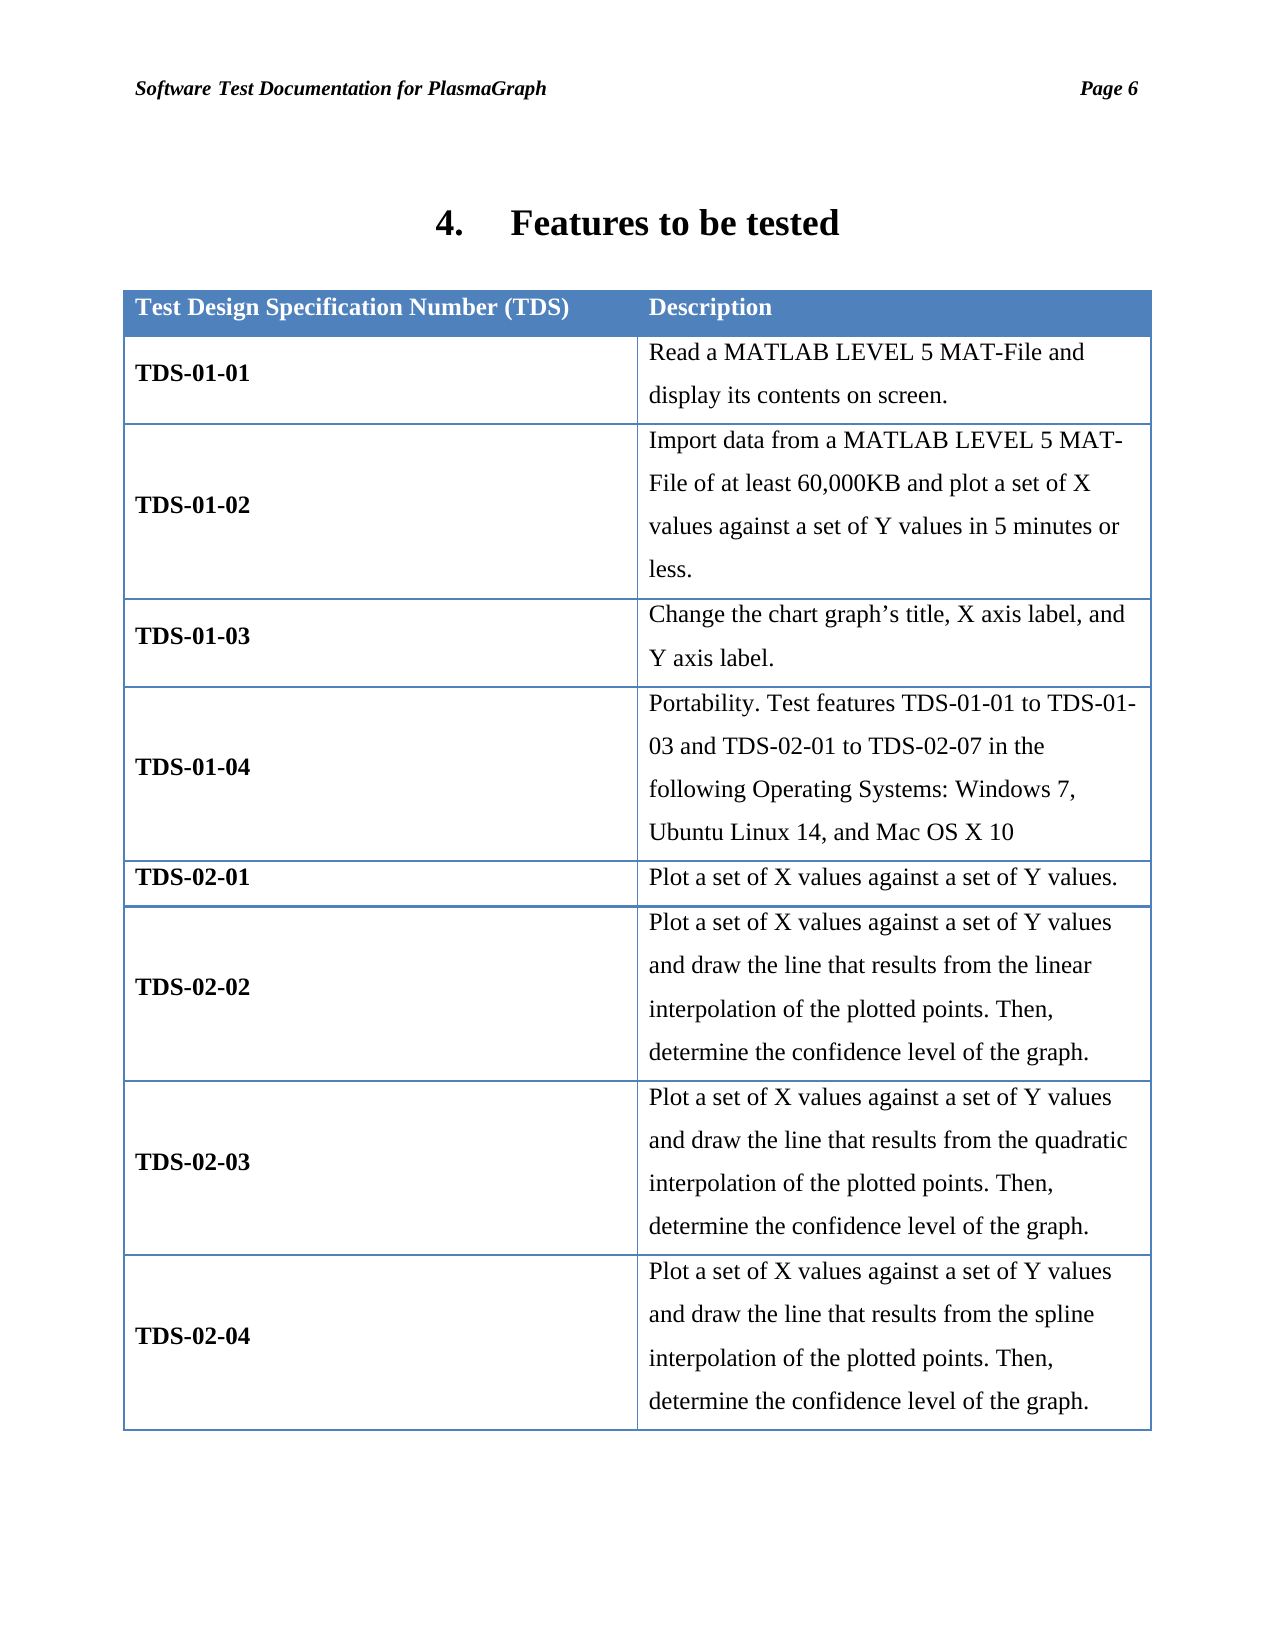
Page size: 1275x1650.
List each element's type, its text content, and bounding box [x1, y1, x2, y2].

table_cell Plot a set of X values against a set of Y values and draw the line that results from the spline interpolation of the plotted points. Then, determine the confidence level of the graph. [638, 1256, 1150, 1429]
table_cell TDS-02-04 [125, 1256, 637, 1429]
table_cell Plot a set of X values against a set of Y values and draw the line that results from the linear interpolation of the plotted points. Then, determine the confidence level of the graph. [638, 908, 1150, 1080]
table_cell Portability. Test features TDS-01-01 to TDS-01-03 and TDS-02-01 to TDS-02-07 in the following Operating Systems: Windows 7, Ubuntu Linux 14, and Mac OS X 10 [638, 688, 1150, 860]
table_header Description [638, 292, 1150, 335]
table_cell Plot a set of X values against a set of Y values. [638, 862, 1150, 905]
table_cell Import data from a MATLAB LEVEL 5 MAT-File of at least 60,000KB and plot a set of X values against a set of Y values in 5 minutes or less. [638, 425, 1150, 597]
table_header Test Design Specification Number (TDS) [125, 292, 637, 335]
table_cell TDS-01-03 [125, 600, 637, 686]
table_cell TDS-02-03 [125, 1082, 637, 1254]
subtitle Features to be tested [135, 200, 1140, 243]
table_cell TDS-02-01 [125, 862, 637, 905]
table_cell Change the chart graph’s title, X axis label, and Y axis label. [638, 600, 1150, 686]
table_cell Read a MATLAB LEVEL 5 MAT-File and display its contents on screen. [638, 337, 1150, 423]
table_cell Plot a set of X values against a set of Y values and draw the line that results from the quadratic interpolation of the plotted points. Then, determine the confidence level of the graph. [638, 1082, 1150, 1254]
table_cell TDS-02-02 [125, 908, 637, 1080]
table_cell TDS-01-01 [125, 337, 637, 423]
table_cell TDS-01-04 [125, 688, 637, 860]
table_cell TDS-01-02 [125, 425, 637, 597]
